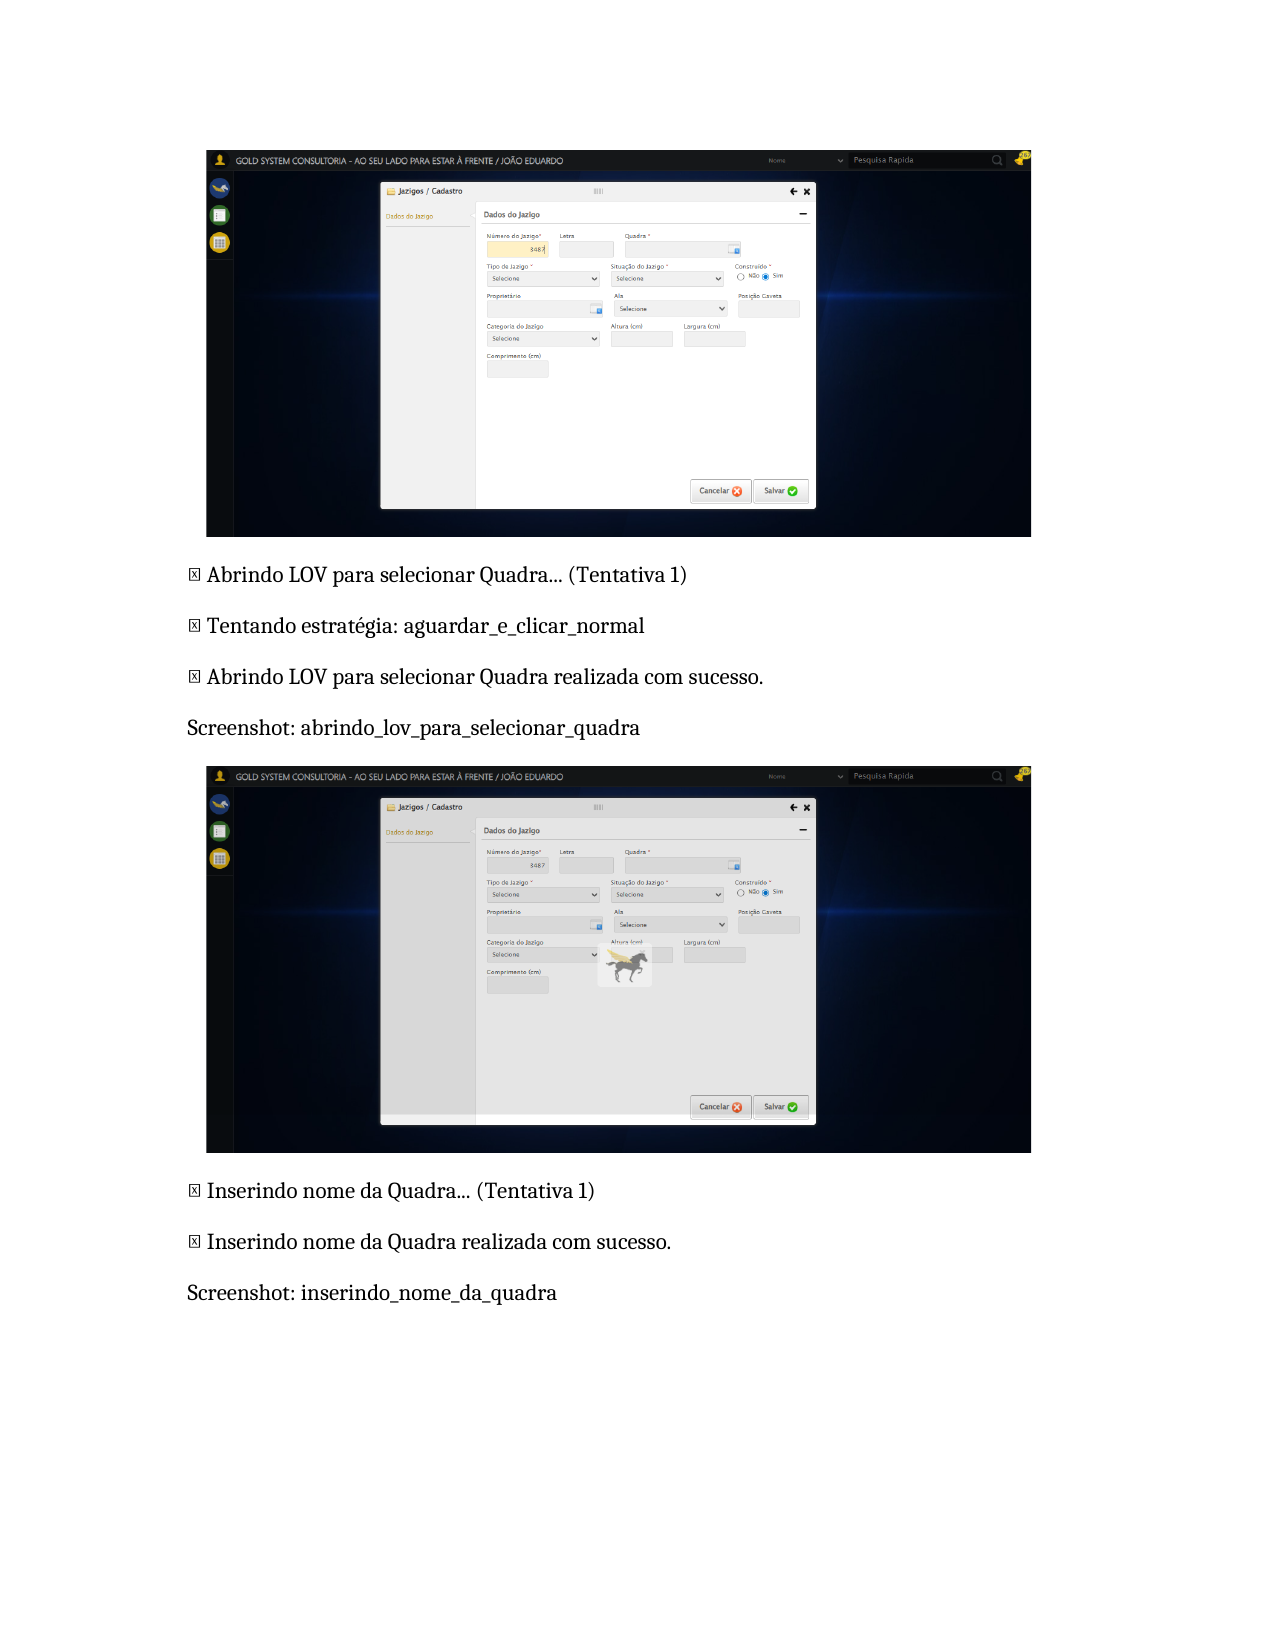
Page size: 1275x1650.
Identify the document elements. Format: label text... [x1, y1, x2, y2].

text ✅ Inserindo nome da Quadra realizada com sucesso. [187, 1229, 1087, 1255]
text Screenshot: inserindo_nome_da_quadra [187, 1280, 1087, 1306]
text 🔄 Inserindo nome da Quadra... (Tentativa 1) [187, 1178, 1087, 1204]
picture [206, 150, 1032, 537]
picture [206, 766, 1032, 1153]
text Screenshot: abrindo_lov_para_selecionar_quadra [187, 715, 1087, 741]
text ✅ Abrindo LOV para selecionar Quadra realizada com sucesso. [187, 664, 1087, 690]
text 🔄 Abrindo LOV para selecionar Quadra... (Tentativa 1) [187, 562, 1087, 588]
text 🔄 Tentando estratégia: aguardar_e_clicar_normal [187, 613, 1087, 639]
